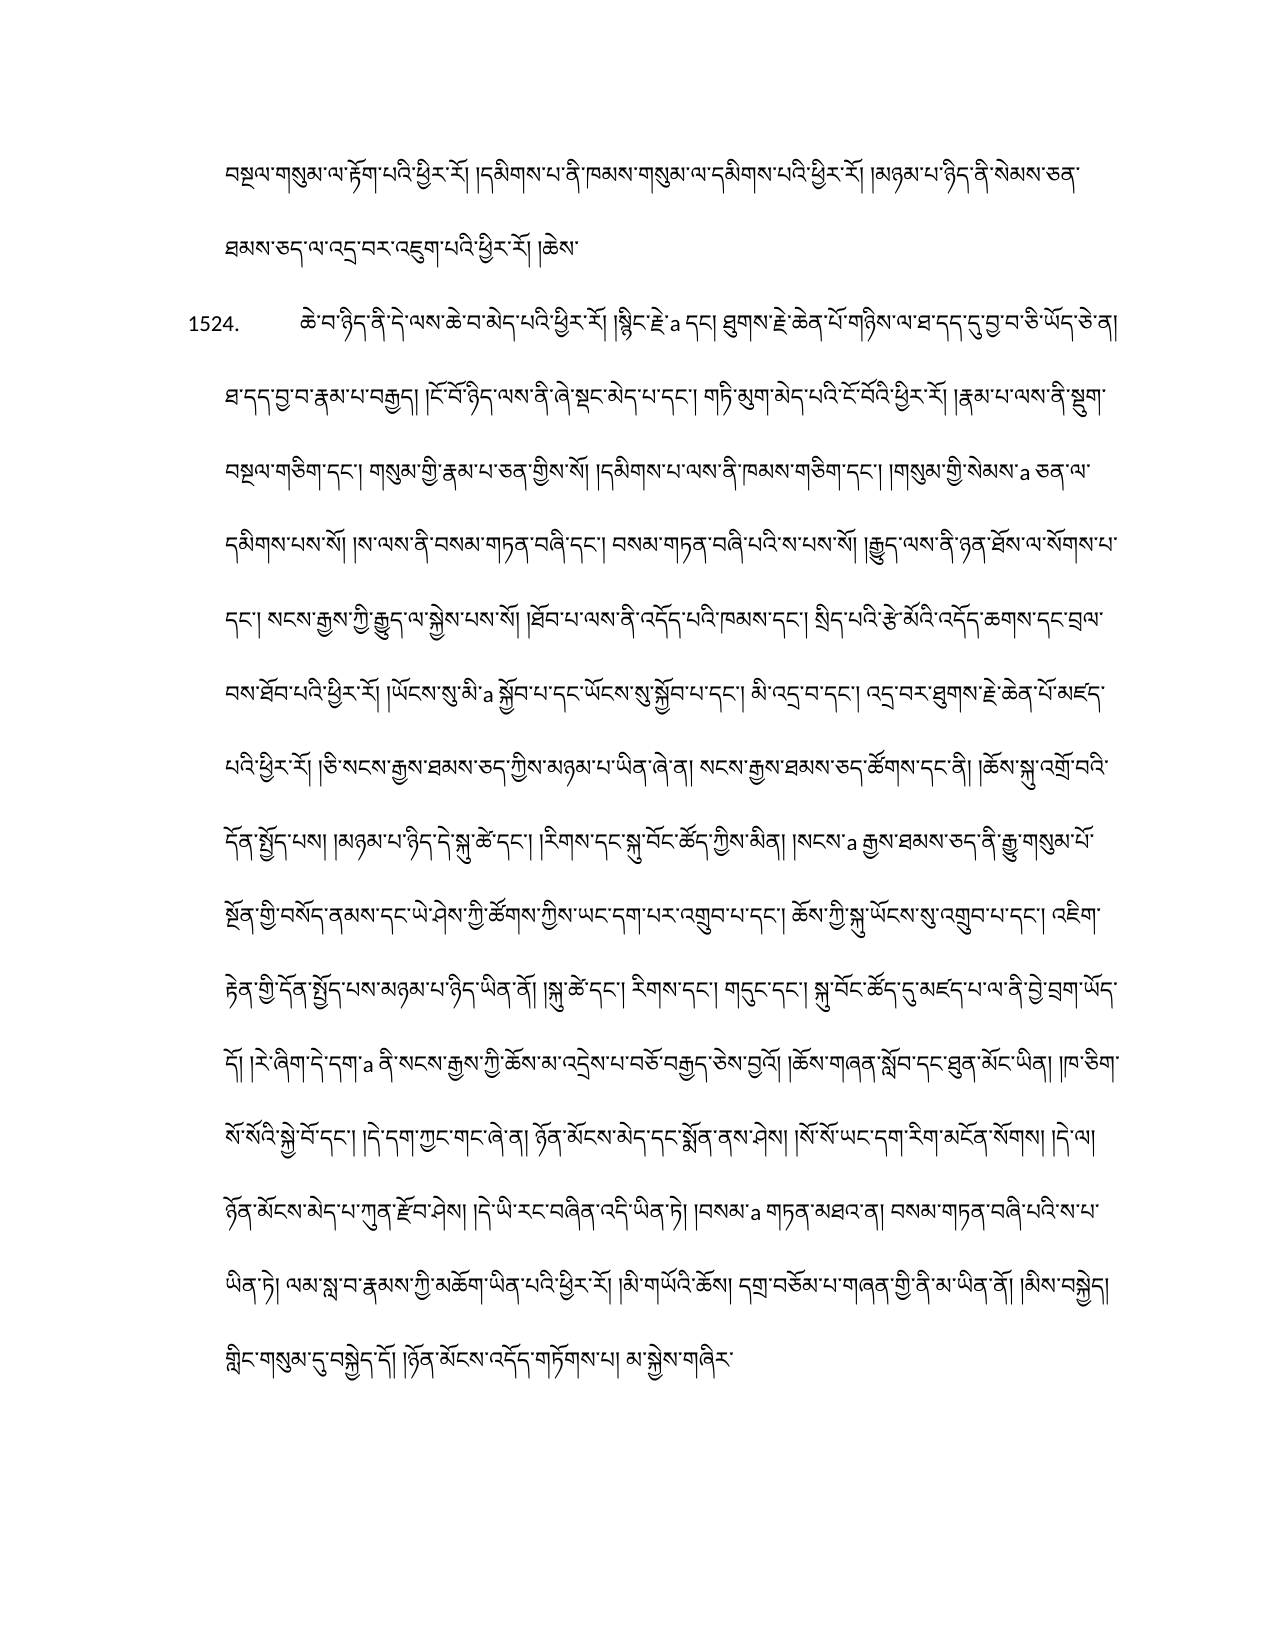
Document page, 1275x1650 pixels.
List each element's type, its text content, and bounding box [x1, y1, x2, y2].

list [187, 150, 1125, 288]
list ཆེ་བ་ཉིད་ནི་དེ་ལས་ཆེ་བ་མེད་པའི་ཕྱིར་རོ། །སྙིང་རྗེ་aདང། ཐུགས་རྗེ་ཆེན་པོ་གཉིས་ལ་ཐ་དད་དུ་བྱ་བ་ཅི་ཡོད་ཅེ་ན། ཐ་དད་བྱ་བ་རྣམ་པ་བརྒྱད། །ངོ་བོ་ཉིད་ལས་ནི་ཞེ་སྡང་མེད་པ་དང༌། གཏི་མུག་མེད་པའི་ངོ་བོའི་ཕྱིར་རོ། །རྣམ་པ་ལས་ནི་སྡུག་བསྔལ་གཅིག་དང༌། གསུམ་གྱི་རྣམ་པ་ཅན་གྱིས་སོ། །དམིགས་པ་ལས་ནི་ཁམས་གཅིག་དང༌། །གསུམ་གྱི་སེམས་aཅན་ལ་དམིགས་པས་སོ། །ས་ལས་ནི་བསམ་གཏན་བཞི་དང༌། བསམ་གཏན་བཞི་པའི་ས་པས་སོ། །རྒྱུད་ལས་ནི་ཉན་ཐོས་ལ་སོགས་པ་དང༌། སངས་རྒྱས་ཀྱི་རྒྱུད་ལ་སྐྱེས་པས་སོ། །ཐོབ་པ་ལས་ནི་འདོད་པའི་ཁམས་དང༌། སྲིད་པའི་རྩེ་མོའི་འདོད་ཆགས་དང་བྲལ་བས་ཐོབ་པའི་ཕྱིར་རོ། །ཡོངས་སུ་མི་aསྐྱོབ་པ་དང་ཡོངས་སུ་སྐྱོབ་པ་དང༌། མི་འདྲ་བ་དང༌། འདྲ་བར་ཐུགས་རྗེ་ཆེན་པོ་མཛད་པའི་ཕྱིར་རོ། །ཅི་སངས་རྒྱས་ཐམས་ཅད་ཀྱིས་མཉམ་པ་ཡིན་ཞེ་ན། སངས་རྒྱས་ཐམས་ཅད་ཚོགས་དང་ནི། །ཆོས་སྐུ་འགྲོ་བའི་དོན་སྤྱོད་པས། །མཉམ་པ་ཉིད་དེ་སྐུ་ཚེ་དང༌། །རིགས་དང་སྐུ་བོང་ཚོད་ཀྱིས་མིན། །སངས་aརྒྱས་ཐམས་ཅད་ནི་རྒྱུ་གསུམ་པོ་སྔོན་གྱི་བསོད་ནམས་དང་ཡེ་ཤེས་ཀྱི་ཚོགས་ཀྱིས་ཡང་དག་པར་འགྲུབ་པ་དང༌། ཆོས་ཀྱི་སྐུ་ཡོངས་སུ་འགྲུབ་པ་དང༌། འཇིག་རྟེན་གྱི་དོན་སྤྱོད་པས་མཉམ་པ་ཉིད་ཡིན་ནོ། །སྐུ་ཚེ་དང༌། རིགས་དང༌། གདུང་དང༌། སྐུ་བོང་ཚོད་དུ་མཛད་པ་ལ་ནི་བྱེ་བྲག་ཡོད་དོ། །རེ་ཞིག་དེ་དག་aནི་སངས་རྒྱས་ཀྱི་ཆོས་མ་འདྲེས་པ་བཅོ་བརྒྱད་ཅེས་བྱའོ། །ཆོས་གཞན་སློབ་དང་ཐུན་མོང་ཡིན། །ཁ་ཅིག་སོ་སོའི་སྐྱེ་བོ་དང༌། །དེ་དག་ཀྱང་གང་ཞེ་ན། ཉོན་མོངས་མེད་དང་སྨོན་ནས་ཤེས། །སོ་སོ་ཡང་དག་རིག་མངོན་སོགས། །དེ་ལ། ཉོན་མོངས་མེད་པ་ཀུན་རྫོབ་ཤེས། །དེ་ཡི་རང་བཞིན་འདི་ཡིན་ཏེ། །བསམ་aགཏན་མཐའ་ན། བསམ་གཏན་བཞི་པའི་ས་པ་ཡིན་ཏེ། ལམ་སླ་བ་རྣམས་ཀྱི་མཆོག་ཡིན་པའི་ཕྱིར་རོ། །མི་གཡོའི་ཆོས། དགྲ་བཅོམ་པ་གཞན་གྱི་ནི་མ་ཡིན་ནོ། །མིས་བསྐྱེད། གླིང་གསུམ་དུ་བསྐྱེད་དོ། །ཉོན་མོངས་འདོད་གཏོགས་པ། མ་སྐྱེས་གཞིར་ [187, 298, 1125, 1399]
